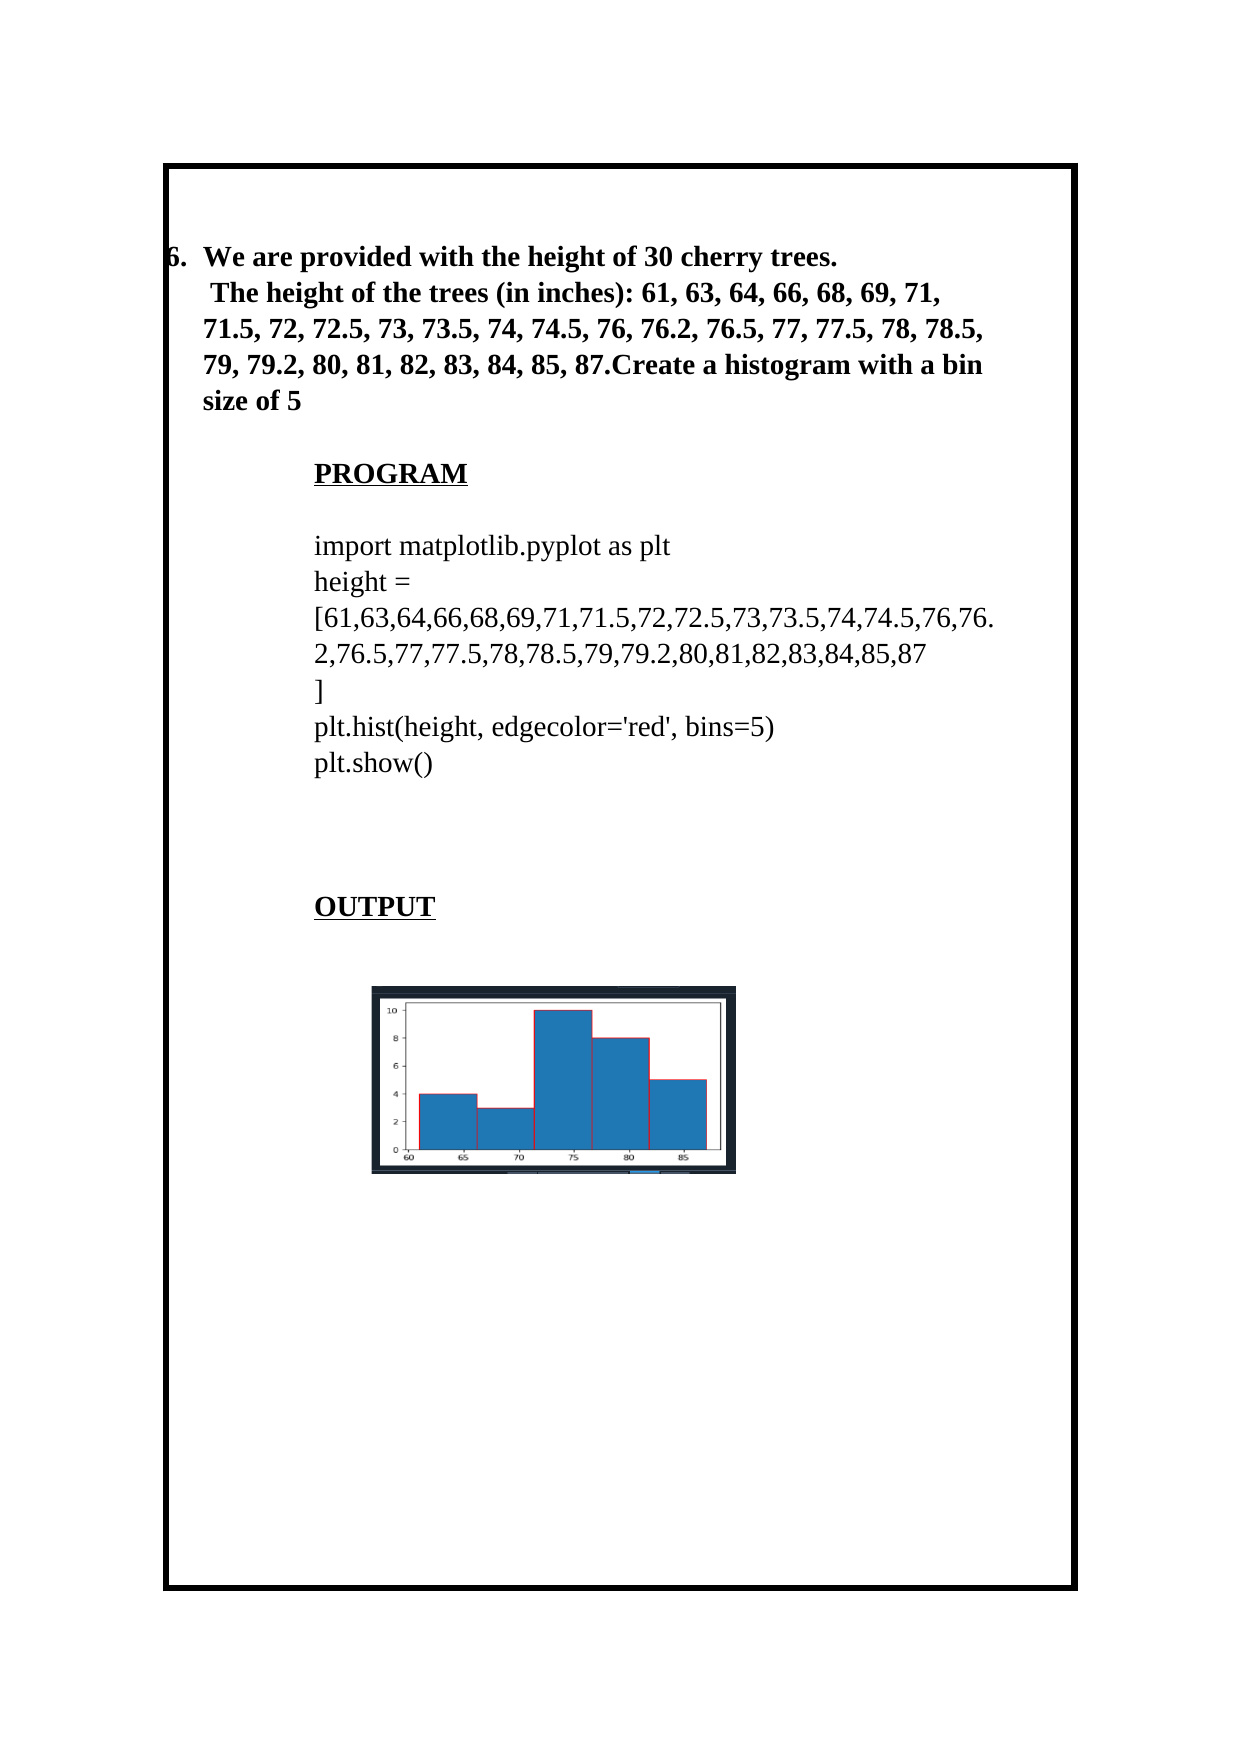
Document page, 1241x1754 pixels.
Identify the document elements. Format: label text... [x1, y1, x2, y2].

list plt.show() [314, 745, 1001, 778]
list OUTPUT [314, 889, 1001, 923]
list height = [61,63,64,66,68,69,71,71.5,72,72.5,73,73.5,74,74.5,76,76.2,76.5,77,77.5,78,78.5,79,79.2,80,81,82,83,84,85,87 [314, 564, 1001, 670]
list We are provided with the height of 30 cherry trees. [169, 239, 1001, 272]
list The height of the trees (in inches): 61, 63, 64, 66, 68, 69, 71, 71.5, 72, 72.5, 73, 73.5, 74, 74.5, 76, 76.2, 76.5, 77, 77.5, 78, 78.5, 79, 79.2, 80, 81, 82, 83, 84, 85, 87.Create a histogram with a bin size of 5 [203, 275, 1001, 417]
list plt.hist(height, edgecolor='red', bins=5) [314, 709, 1001, 742]
list PROGRAM [314, 456, 1001, 489]
list ] [314, 673, 1001, 706]
list import matplotlib.pyplot as plt [314, 528, 1001, 562]
picture [371, 986, 736, 1174]
